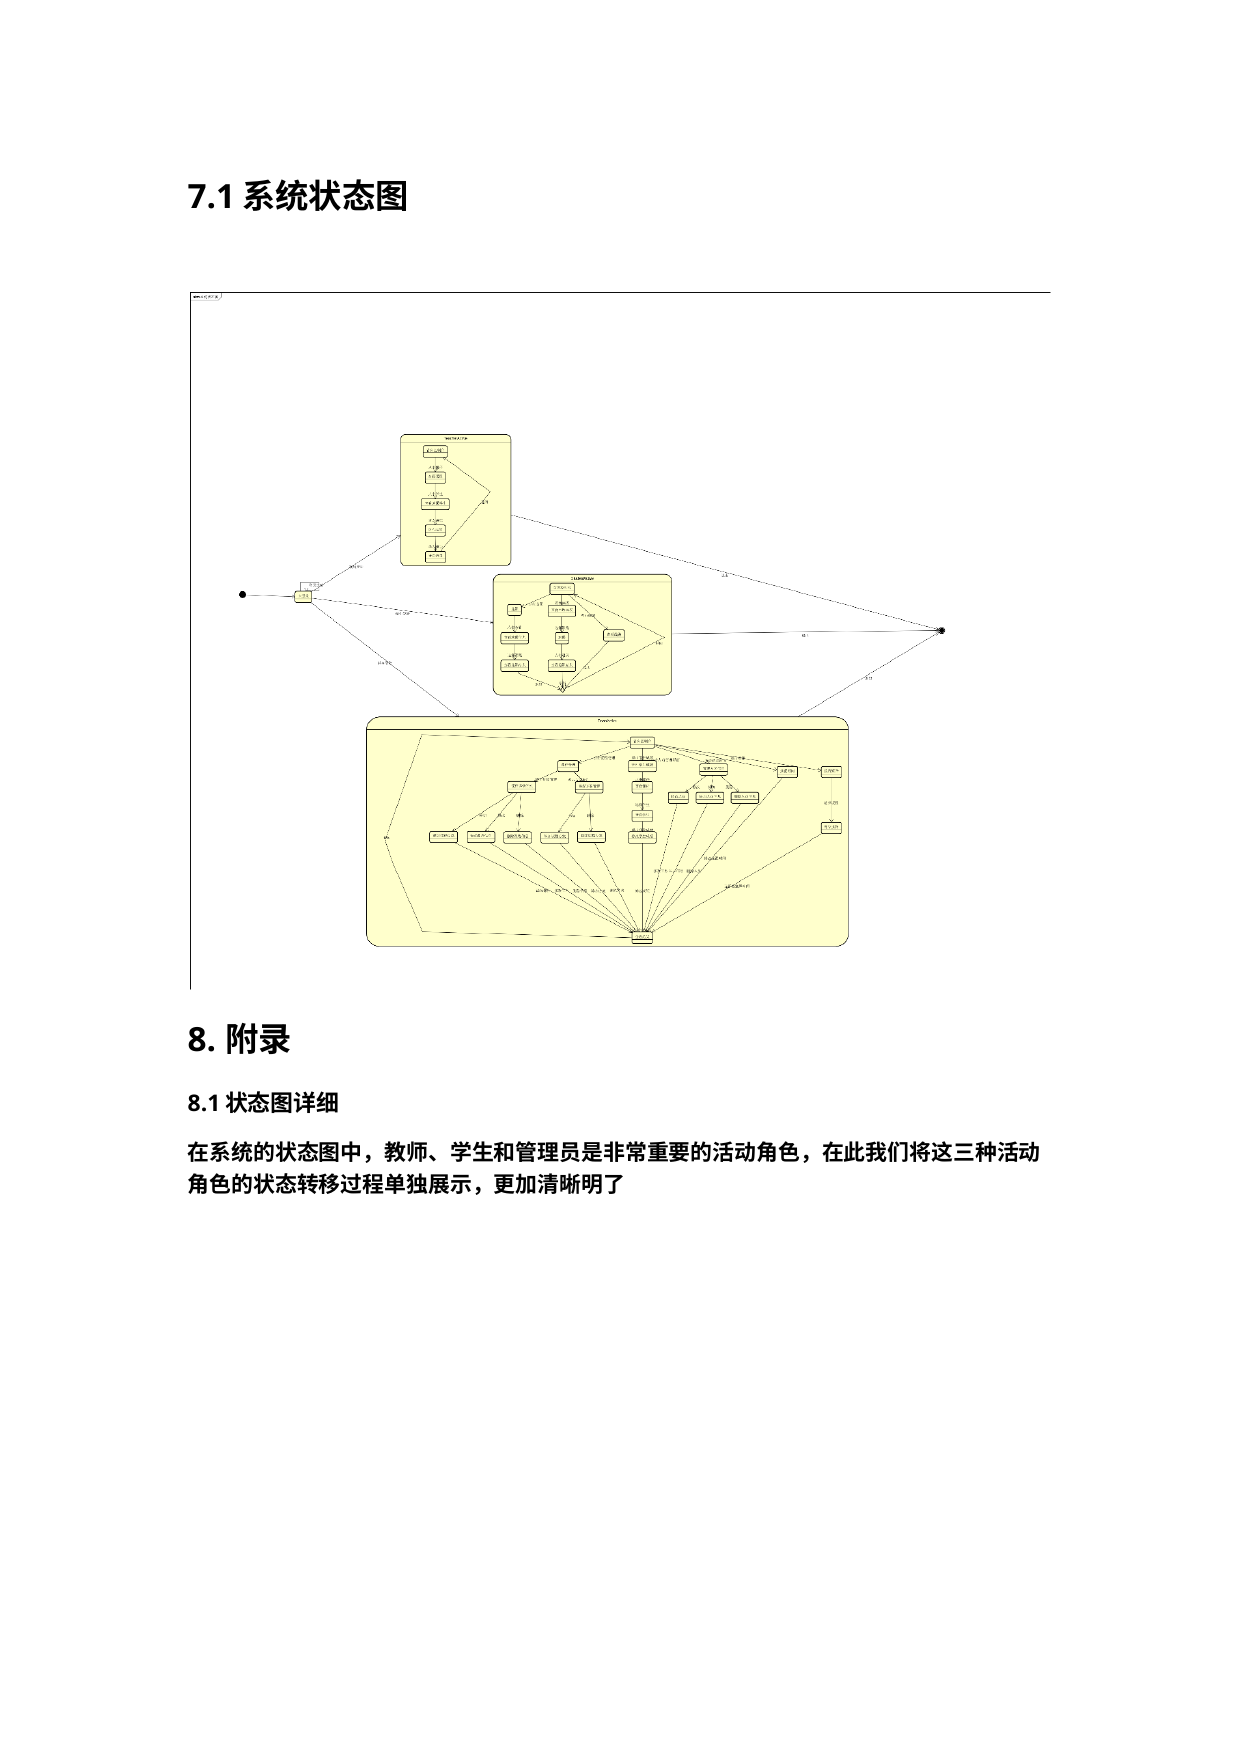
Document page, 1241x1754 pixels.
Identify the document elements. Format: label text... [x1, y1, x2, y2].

list 附录 [187, 1004, 1053, 1069]
picture [187, 289, 1053, 992]
subtitle 7.1系统状态图 [187, 162, 1053, 227]
text 8.1状态图详细 [187, 1069, 1053, 1134]
text 在系统的状态图中，教师、学生和管理员是非常重要的活动角色，在此我们将这三种活动角色的状态转移过程单独展示，更加清晰明了 [187, 1134, 1053, 1199]
